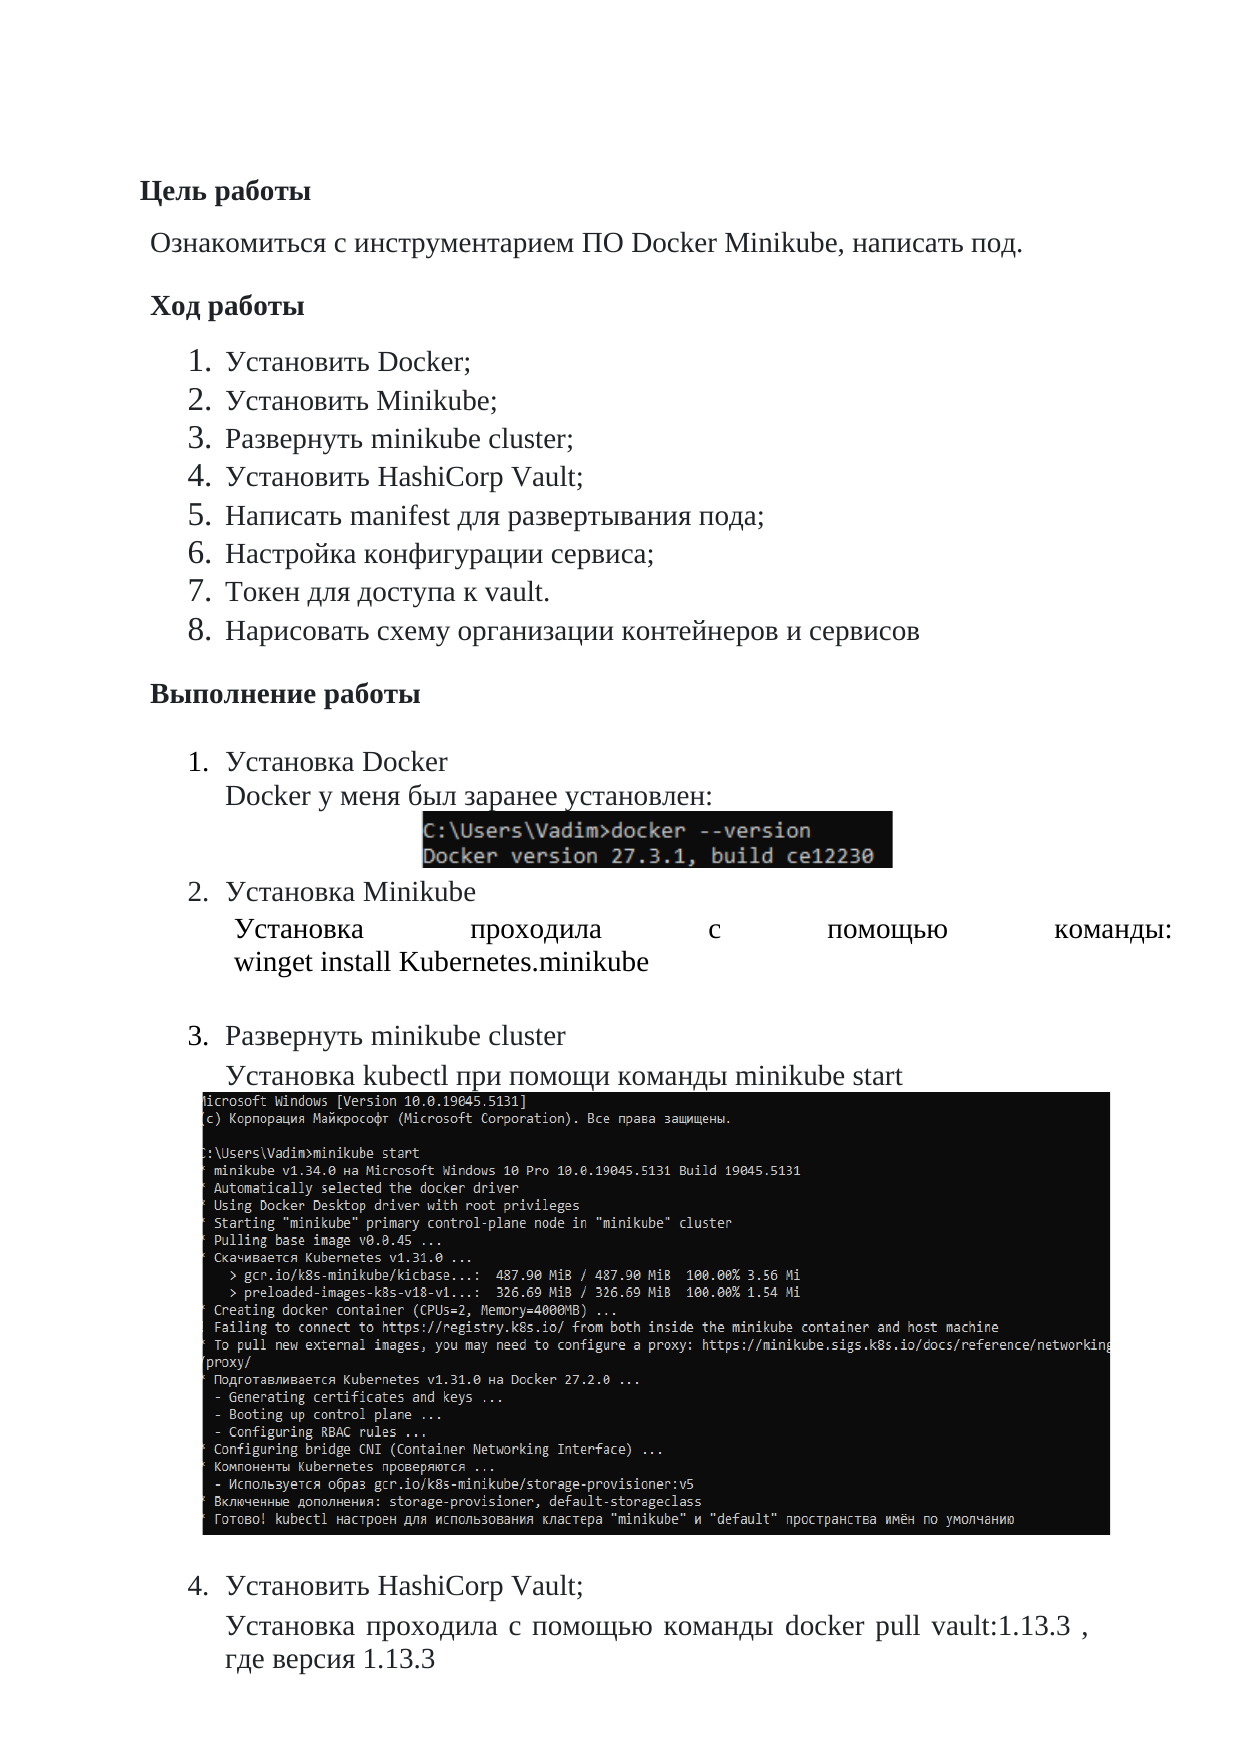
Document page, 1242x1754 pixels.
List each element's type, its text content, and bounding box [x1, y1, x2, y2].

text Ознакомиться с инструментарием ПО Docker Minikube, написать под. [150, 225, 1089, 259]
list Установить Minikube; [187, 379, 1173, 417]
list Установить HashiCorp Vault; [187, 455, 1173, 494]
list Развернуть minikube cluster; [187, 417, 1173, 455]
subtitle Ход работы [150, 288, 1173, 322]
list Настройка конфигурации сервиса; [187, 532, 1173, 570]
list Нарисовать схему организации контейнеров и сервисов [187, 609, 1173, 647]
subtitle Выполнение работы [150, 676, 1173, 710]
list Установка Minikube [187, 874, 586, 908]
picture [421, 811, 893, 868]
list Токен для доступа к vault. [187, 570, 1173, 609]
text Установка kubectl при помощи команды minikube start [139, 1058, 1089, 1091]
picture [202, 1092, 1111, 1535]
subtitle Цель работы [139, 173, 1173, 206]
text Установка проходила с помощью команды: winget install Kubernetes.minikube [233, 911, 1173, 978]
text Установка проходила с помощью команды docker pull vault:1.13.3 , где версия 1.13.3 [225, 1608, 1089, 1675]
list Развернуть minikube cluster [187, 1018, 1089, 1051]
list Установить HashiCorp Vault; [187, 1568, 1173, 1602]
list Написать manifest для развертывания пода; [187, 494, 976, 532]
list Установить Docker; [187, 340, 1173, 379]
text Docker у меня был заранее установлен: [225, 778, 1089, 811]
list Установка Docker [187, 744, 1173, 778]
